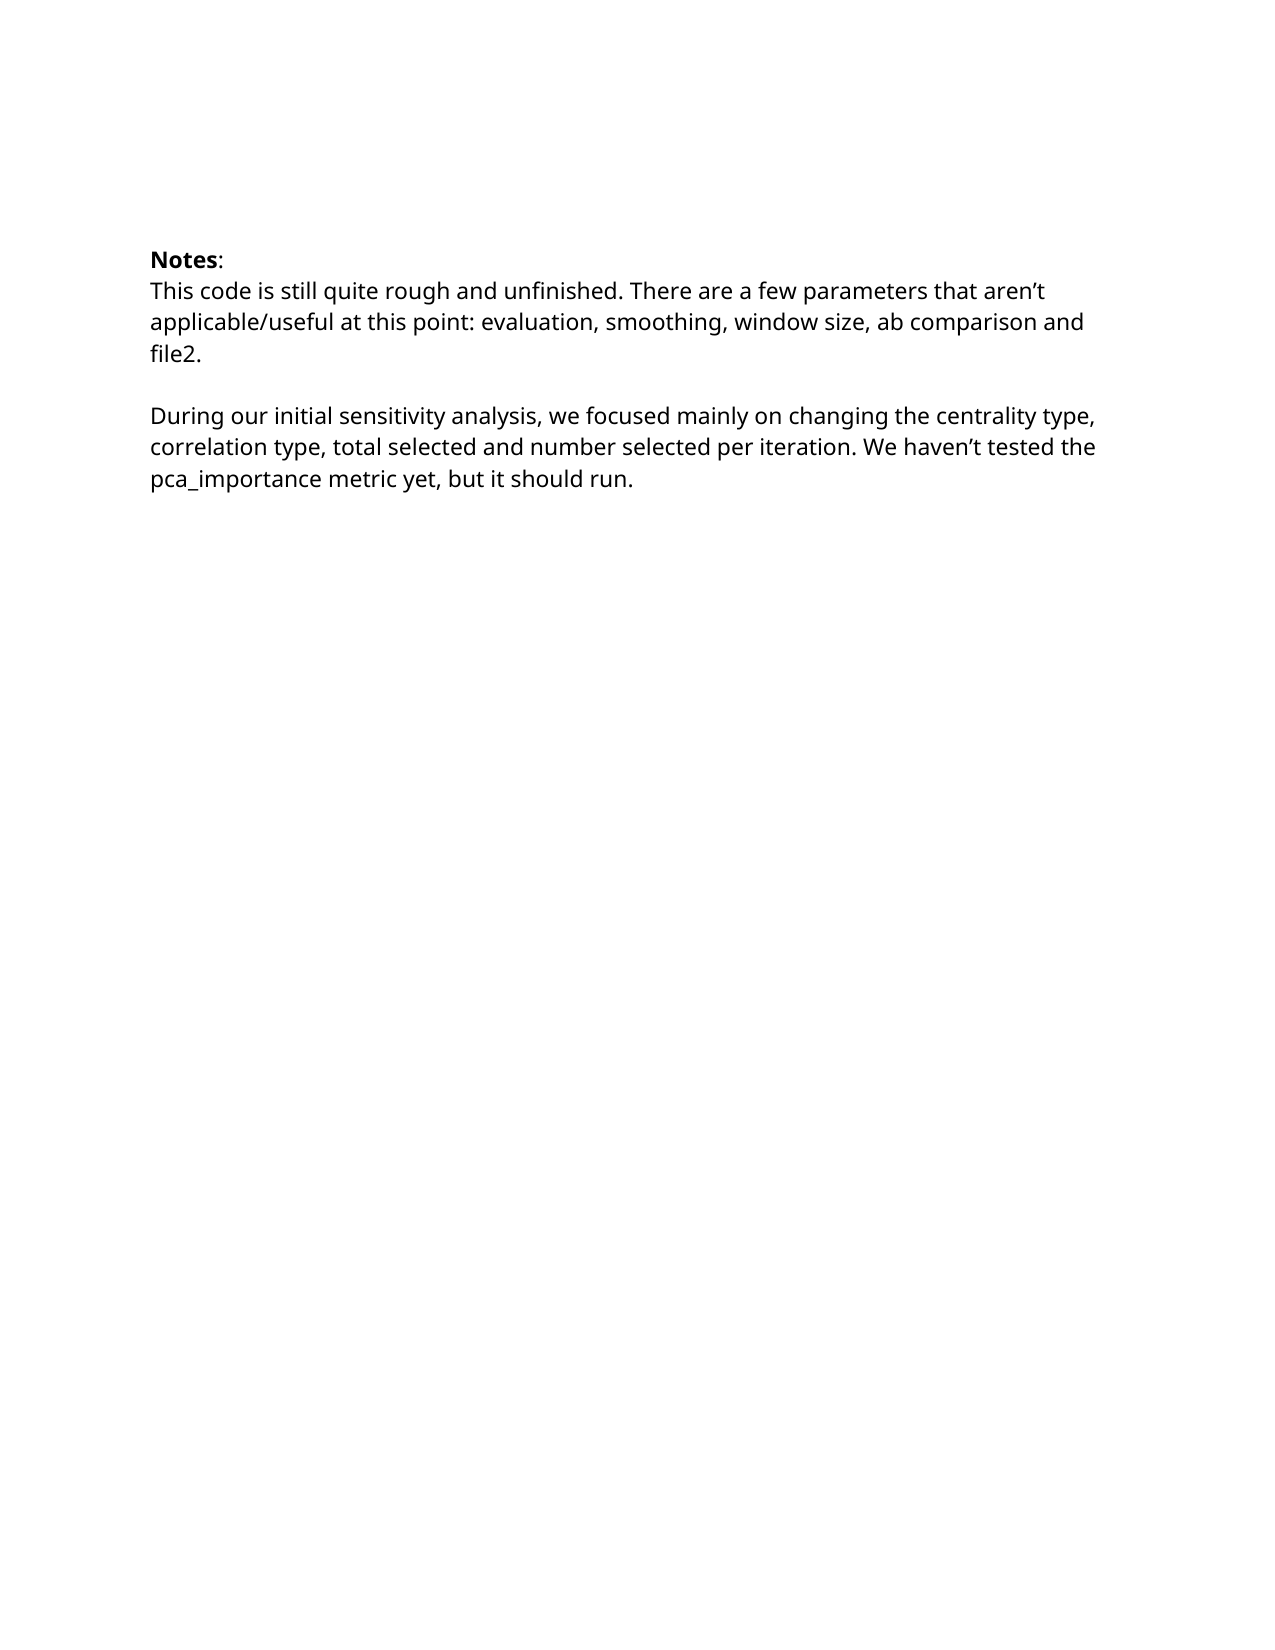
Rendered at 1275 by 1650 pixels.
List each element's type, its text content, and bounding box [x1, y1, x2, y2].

text During our initial sensitivity analysis, we focused mainly on changing the centrality type, correlation type, total selected and number selected per iteration. We haven’t tested the pca_importance metric yet, but it should run. [150, 400, 1125, 494]
text This code is still quite rough and unfinished. There are a few parameters that aren’t applicable/useful at this point: evaluation, smoothing, window size, ab comparison and file2. [150, 275, 1125, 369]
text Notes: [150, 244, 1125, 275]
